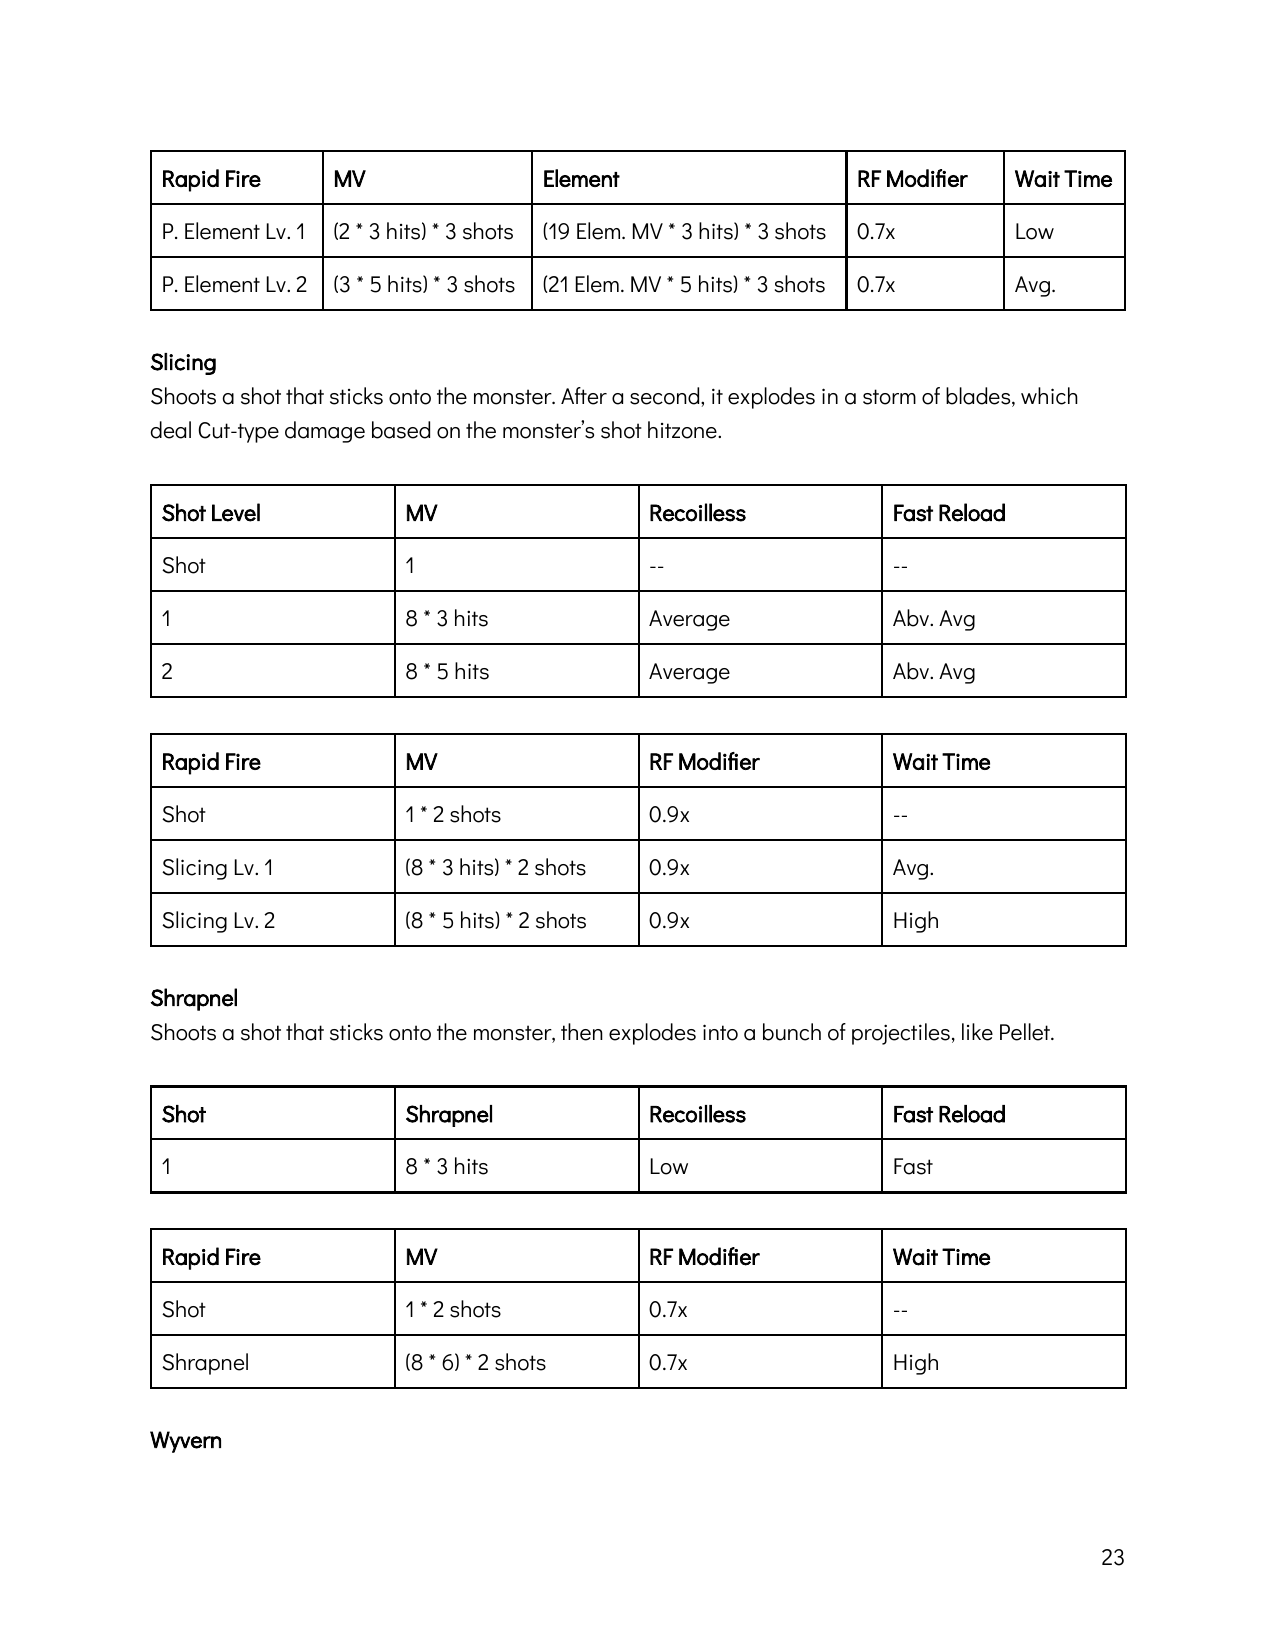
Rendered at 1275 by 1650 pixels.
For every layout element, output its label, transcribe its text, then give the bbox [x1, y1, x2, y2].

table_header Shot [152, 1088, 394, 1138]
table_cell 0.7x [848, 258, 1003, 309]
table_header MV [396, 486, 638, 537]
text Wyvern [150, 1424, 1125, 1454]
table_header Element [533, 152, 845, 203]
table_cell Abv. Avg [883, 645, 1125, 696]
table_header Wait Time [1005, 152, 1124, 203]
table_header Rapid Fire [152, 152, 322, 203]
table_header Shot Level [152, 486, 394, 537]
table_cell Avg. [1005, 258, 1124, 309]
table_header MV [324, 152, 531, 203]
table_header Shrapnel [396, 1088, 638, 1138]
table_cell (8 * 3 hits) * 2 shots [396, 841, 638, 892]
table_cell (2 * 3 hits) * 3 shots [324, 205, 531, 256]
table_header Wait Time [883, 1230, 1125, 1281]
table_cell Low [640, 1140, 881, 1191]
table_header RF Modifier [640, 1230, 881, 1281]
table_cell Average [640, 592, 881, 643]
table_cell P. Element Lv. 2 [152, 258, 322, 309]
table_cell P. Element Lv. 1 [152, 205, 322, 256]
table_cell High [883, 894, 1125, 945]
table_cell 1 [152, 592, 394, 643]
table_header Recoilless [640, 1088, 881, 1138]
table_cell (8 * 6) * 2 shots [396, 1336, 638, 1387]
table_header Fast Reload [883, 1088, 1125, 1138]
table_cell Shot [152, 788, 394, 839]
table_cell (3 * 5 hits) * 3 shots [324, 258, 531, 309]
table_cell Shot [152, 539, 394, 590]
table_cell -- [640, 539, 881, 590]
table_header RF Modifier [640, 735, 881, 786]
table_cell 2 [152, 645, 394, 696]
table_cell 1 [396, 539, 638, 590]
table_header Wait Time [883, 735, 1125, 786]
table_header Rapid Fire [152, 1230, 394, 1281]
table_cell 1 * 2 shots [396, 1283, 638, 1334]
table_header Recoilless [640, 486, 881, 537]
table_cell 0.9x [640, 788, 881, 839]
table_cell 0.7x [640, 1336, 881, 1387]
table_cell 1 * 2 shots [396, 788, 638, 839]
table_cell Avg. [883, 841, 1125, 892]
table_cell -- [883, 1283, 1125, 1334]
table_cell Slicing Lv. 1 [152, 841, 394, 892]
table_cell (19 Elem. MV * 3 hits) * 3 shots [533, 205, 845, 256]
text Slicing [150, 346, 1125, 376]
text Shoots a shot that sticks onto the monster. After a second, it explodes in a storm of blades, which deal Cut-type damage based on the monster’s shot hitzone. [150, 380, 1125, 445]
table_cell Fast [883, 1140, 1125, 1191]
table_header Fast Reload [883, 486, 1125, 537]
table_header MV [396, 1230, 638, 1281]
text Shrapnel [150, 982, 1125, 1012]
table_cell Average [640, 645, 881, 696]
table_cell Low [1005, 205, 1124, 256]
table_cell 8 * 3 hits [396, 1140, 638, 1191]
table_cell Shot [152, 1283, 394, 1334]
text Shoots a shot that sticks onto the monster, then explodes into a bunch of projectiles, like Pellet. [150, 1016, 1125, 1046]
table_header MV [396, 735, 638, 786]
table_cell (8 * 5 hits) * 2 shots [396, 894, 638, 945]
table_cell Abv. Avg [883, 592, 1125, 643]
table_cell 0.9x [640, 894, 881, 945]
table_cell 0.7x [848, 205, 1003, 256]
table_cell -- [883, 539, 1125, 590]
table_cell 0.7x [640, 1283, 881, 1334]
table_cell 1 [152, 1140, 394, 1191]
table_cell 8 * 3 hits [396, 592, 638, 643]
table_cell High [883, 1336, 1125, 1387]
table_cell (21 Elem. MV * 5 hits) * 3 shots [533, 258, 845, 309]
table_header RF Modifier [848, 152, 1003, 203]
table_cell -- [883, 788, 1125, 839]
table_cell Shrapnel [152, 1336, 394, 1387]
table_header Rapid Fire [152, 735, 394, 786]
table_cell 0.9x [640, 841, 881, 892]
table_cell Slicing Lv. 2 [152, 894, 394, 945]
table_cell 8 * 5 hits [396, 645, 638, 696]
